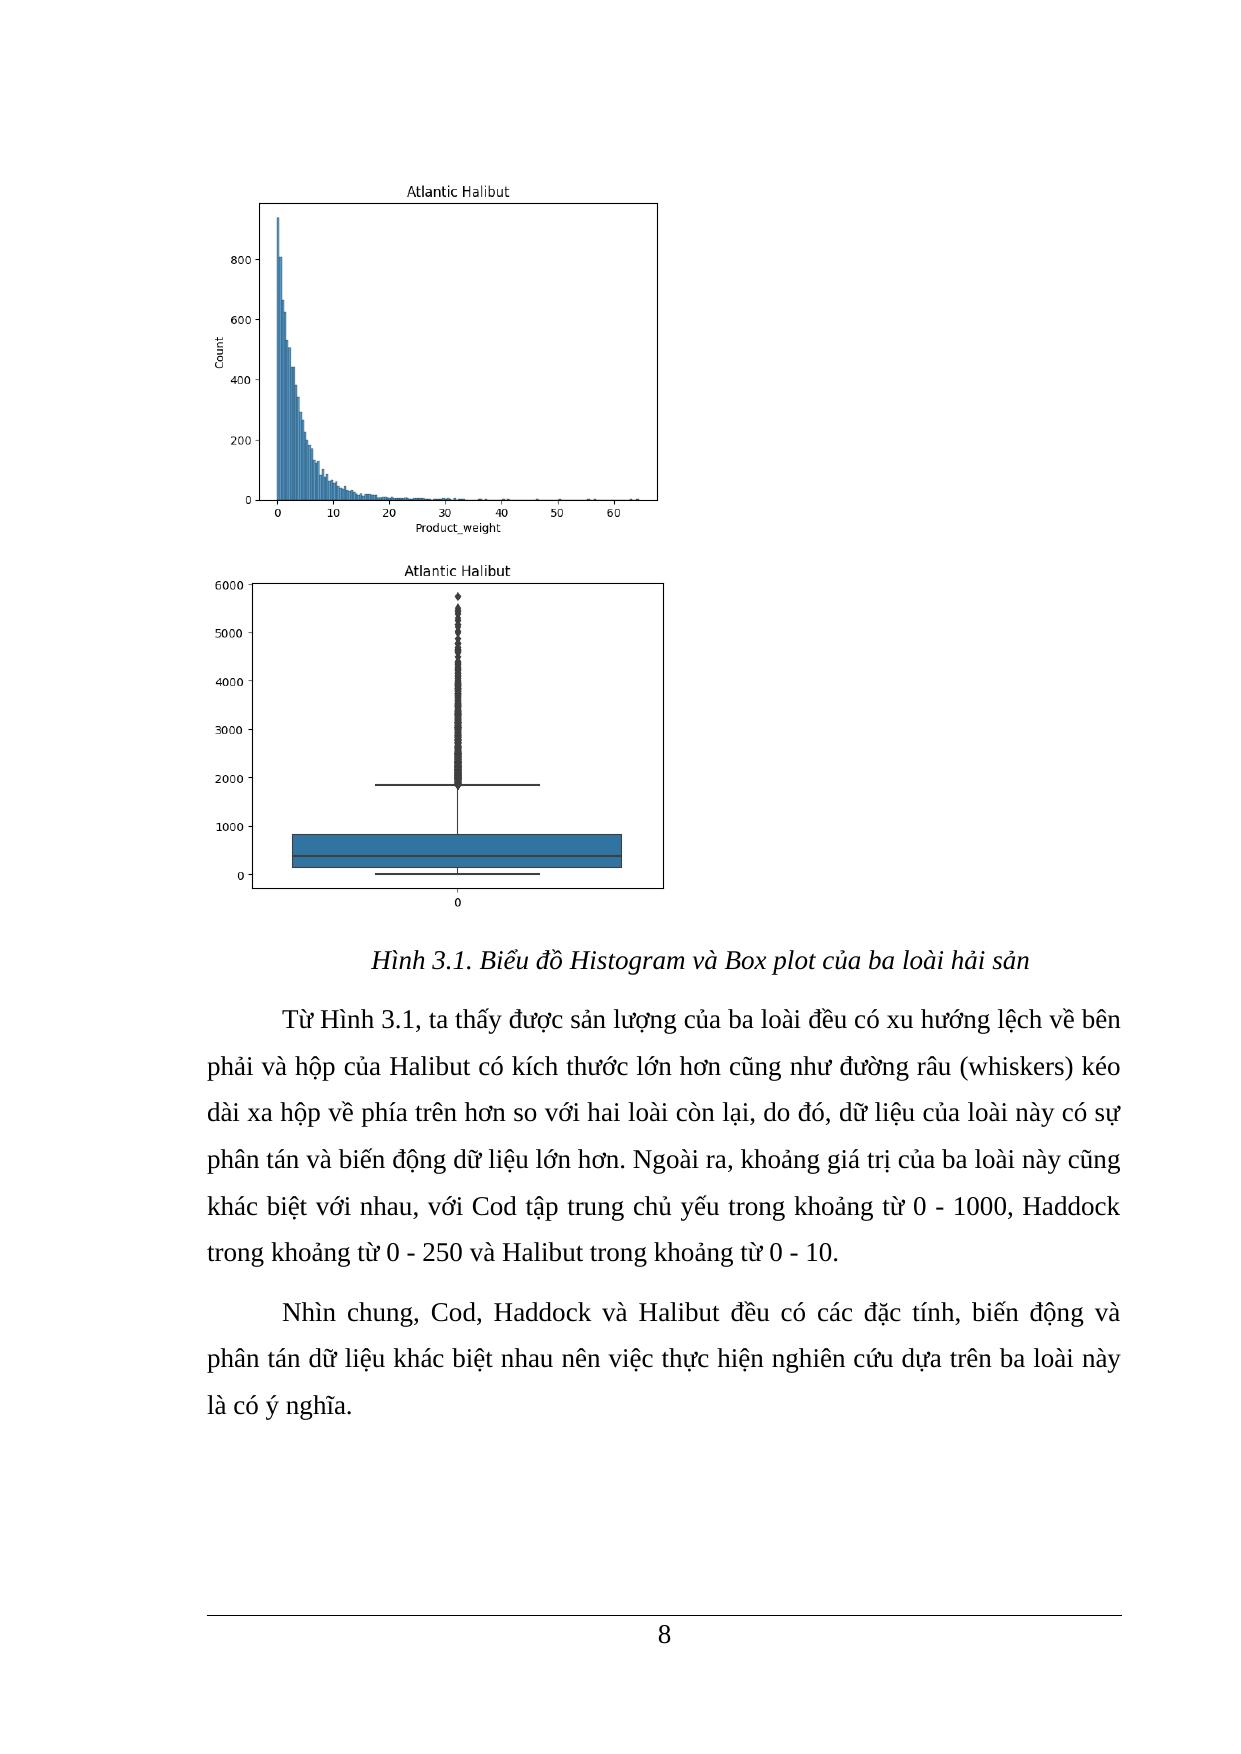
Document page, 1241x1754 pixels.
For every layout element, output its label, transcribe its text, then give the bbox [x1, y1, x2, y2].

text Nhìn chung, Cod, Haddock và Halibut đều có các đặc tính, biến động và phân tán dữ liệu khác biệt nhau nên việc thực hiện nghiên cứu dựa trên ba loài này là có ý nghĩa. [207, 1296, 1122, 1420]
picture [206, 556, 670, 916]
text Từ Hình 3.1, ta thấy được sản lượng của ba loài đều có xu hướng lệch về bên phải và hộp của Halibut có kích thước lớn hơn cũng như đường râu (whiskers) kéo dài xa hộp về phía trên hơn so với hai loài còn lại, do đó, dữ liệu của loài này có sự phân tán và biến động dữ liệu lớn hơn. Ngoài ra, khoảng giá trị của ba loài này cũng khác biệt với nhau, với Cod tập trung chủ yếu trong khoảng từ 0 - 1000, Haddock trong khoảng từ 0 - 250 và Halibut trong khoảng từ 0 - 10. [207, 1003, 1122, 1268]
picture [206, 177, 664, 542]
text Hình 3.1. Biểu đồ Histogram và Box plot của ba loài hải sản [207, 944, 1122, 975]
